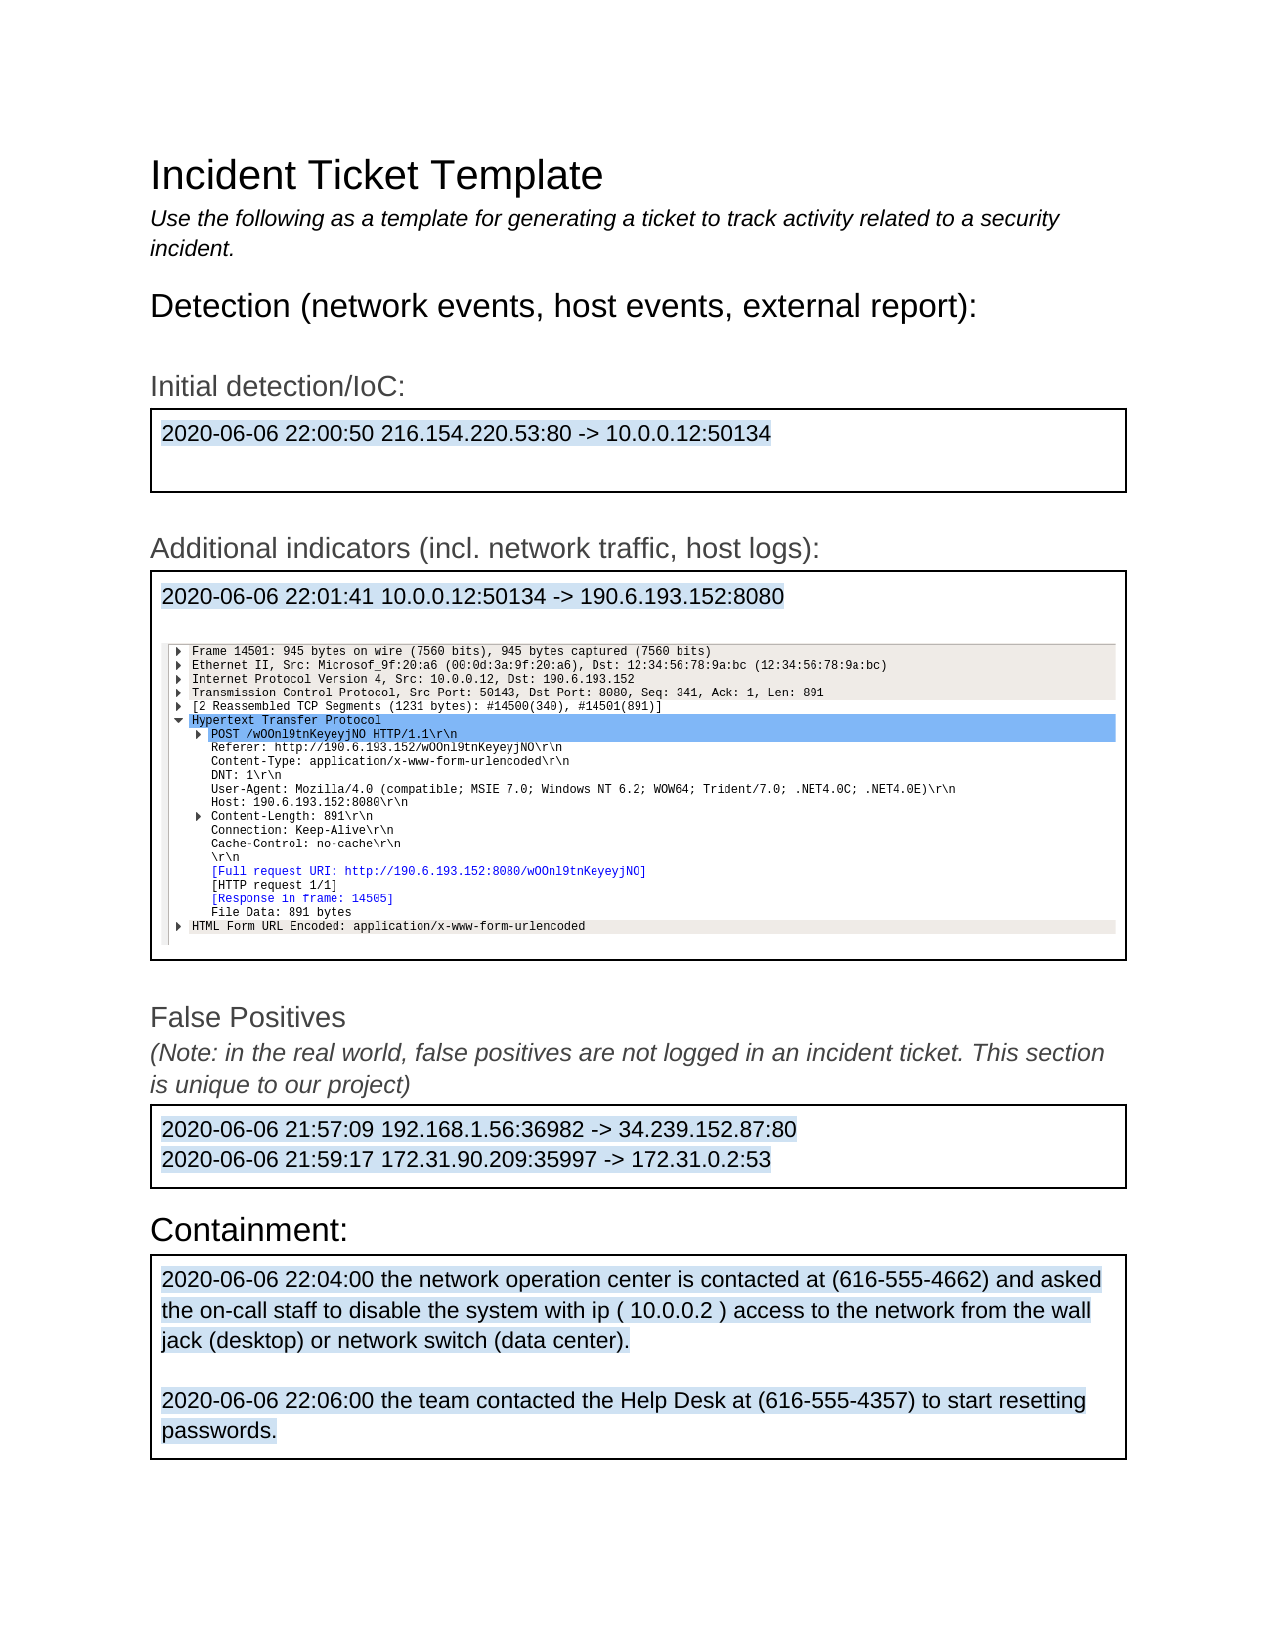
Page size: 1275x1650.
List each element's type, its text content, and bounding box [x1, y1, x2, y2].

picture [161, 643, 1116, 945]
subtitle Additional indicators (incl. network traffic, host logs): [150, 532, 1125, 565]
table_header 2020-06-06 22:01:41 10.0.0.12:50134 -> 190.6.193.152:8080 [152, 572, 1125, 959]
subtitle False Positives (Note: in the real world, false positives are not logged in an incident ticket. This section is unique to our project) [150, 1000, 1125, 1099]
table_header 2020-06-06 21:57:09 192.168.1.56:36982 -> 34.239.152.87:80 2020-06-06 21:59:17 172.31.90.209:35997 -> 172.31.0.2:53 [152, 1106, 1125, 1187]
table_header 2020-06-06 22:04:00 the network operation center is contacted at (616-555-4662) and asked the on-call staff to disable the system with ip ( 10.0.0.2 ) access to the network from the wall jack (desktop) or network switch (data center). 2020-06-06 22:06:00 the team contacted the Help Desk at (616-555-4357) to start resetting passwords. [152, 1256, 1125, 1458]
subtitle Incident Ticket Template [150, 150, 1125, 198]
text Use the following as a template for generating a ticket to track activity related to a security incident. [150, 205, 1125, 262]
subtitle Initial detection/IoC: [150, 369, 1125, 403]
subtitle Containment: [150, 1210, 1125, 1248]
table_header 2020-06-06 22:00:50 216.154.220.53:80 -> 10.0.0.12:50134 [152, 410, 1125, 491]
subtitle Detection (network events, host events, external report): [150, 286, 1125, 325]
